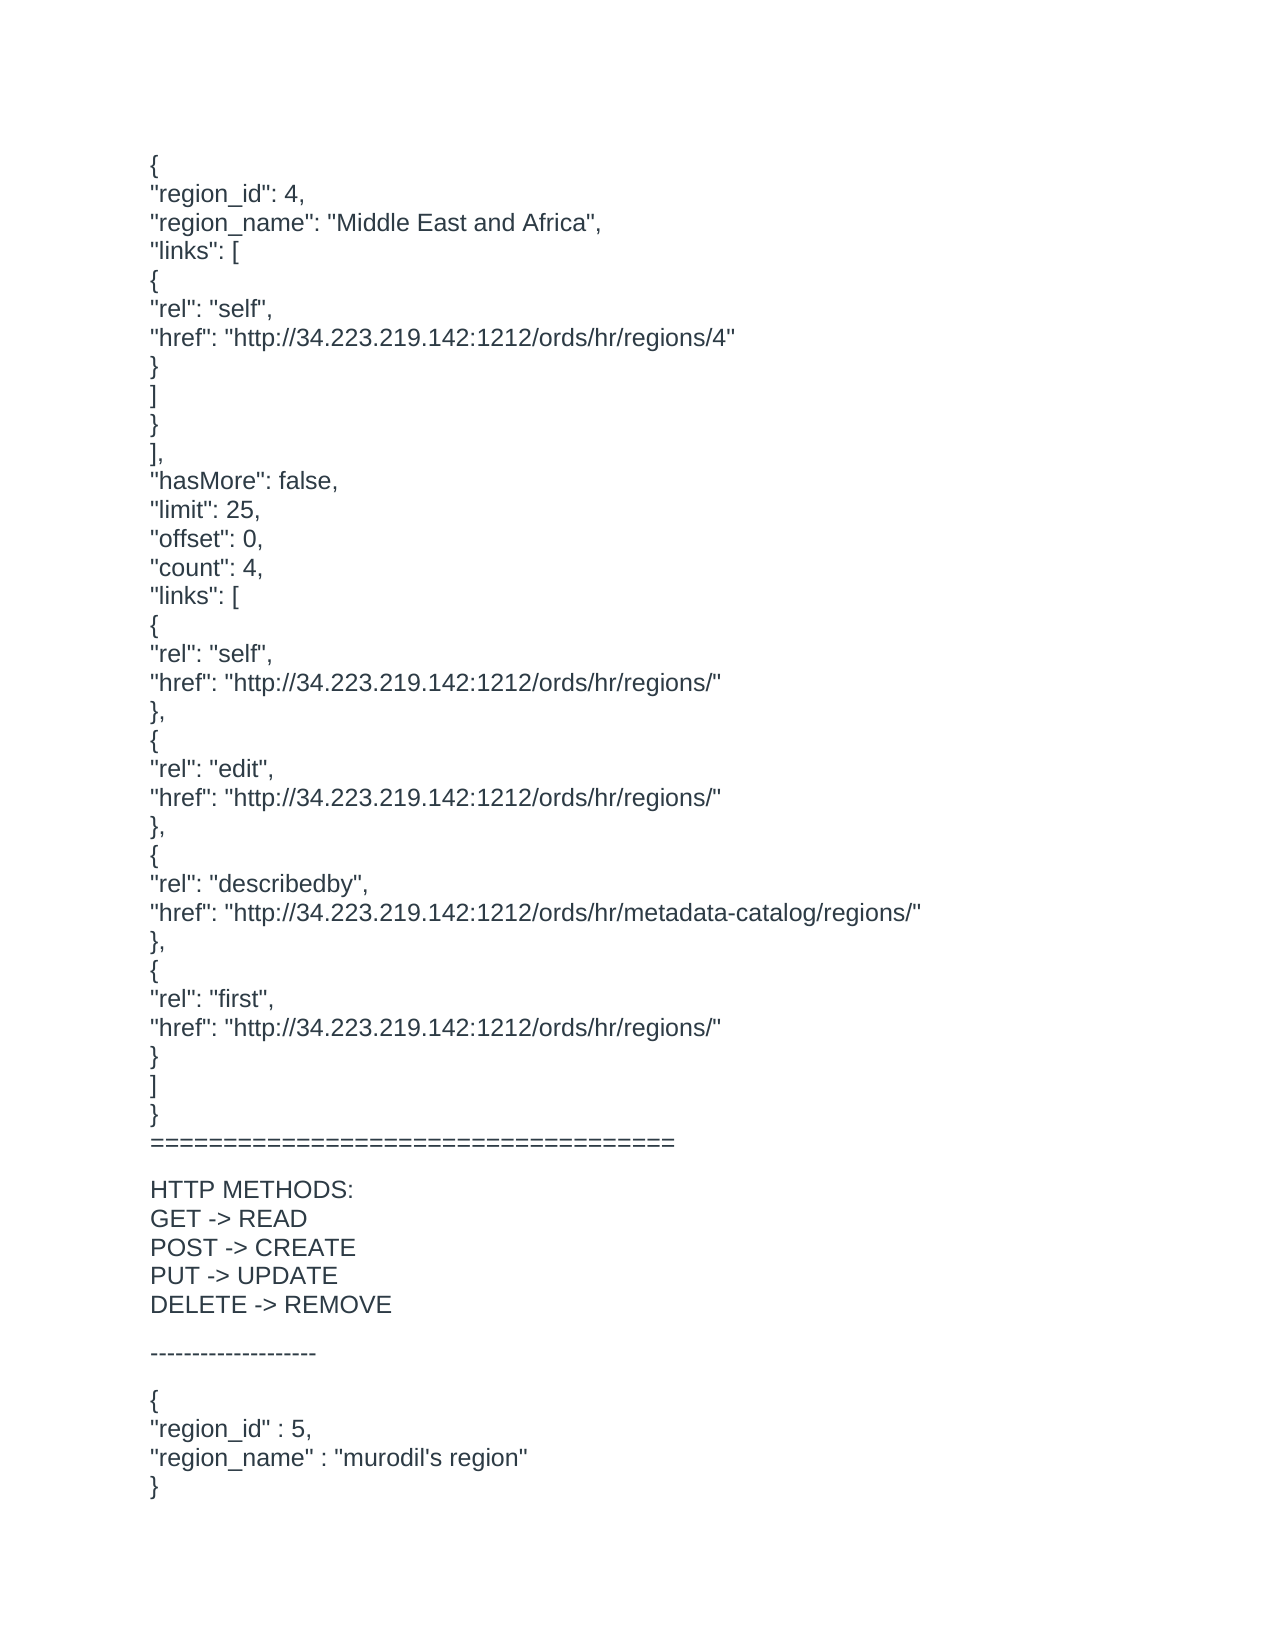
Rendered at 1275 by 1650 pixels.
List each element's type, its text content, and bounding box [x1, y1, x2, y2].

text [150, 150, 1125, 1156]
text -------------------- [150, 1337, 1125, 1366]
text HTTP METHODS: GET -> READ POST -> CREATE PUT -> UPDATE DELETE -> REMOVE [150, 1175, 1125, 1319]
text { "region_id" : 5, "region_name" : "murodil's region" } [150, 1385, 1125, 1500]
